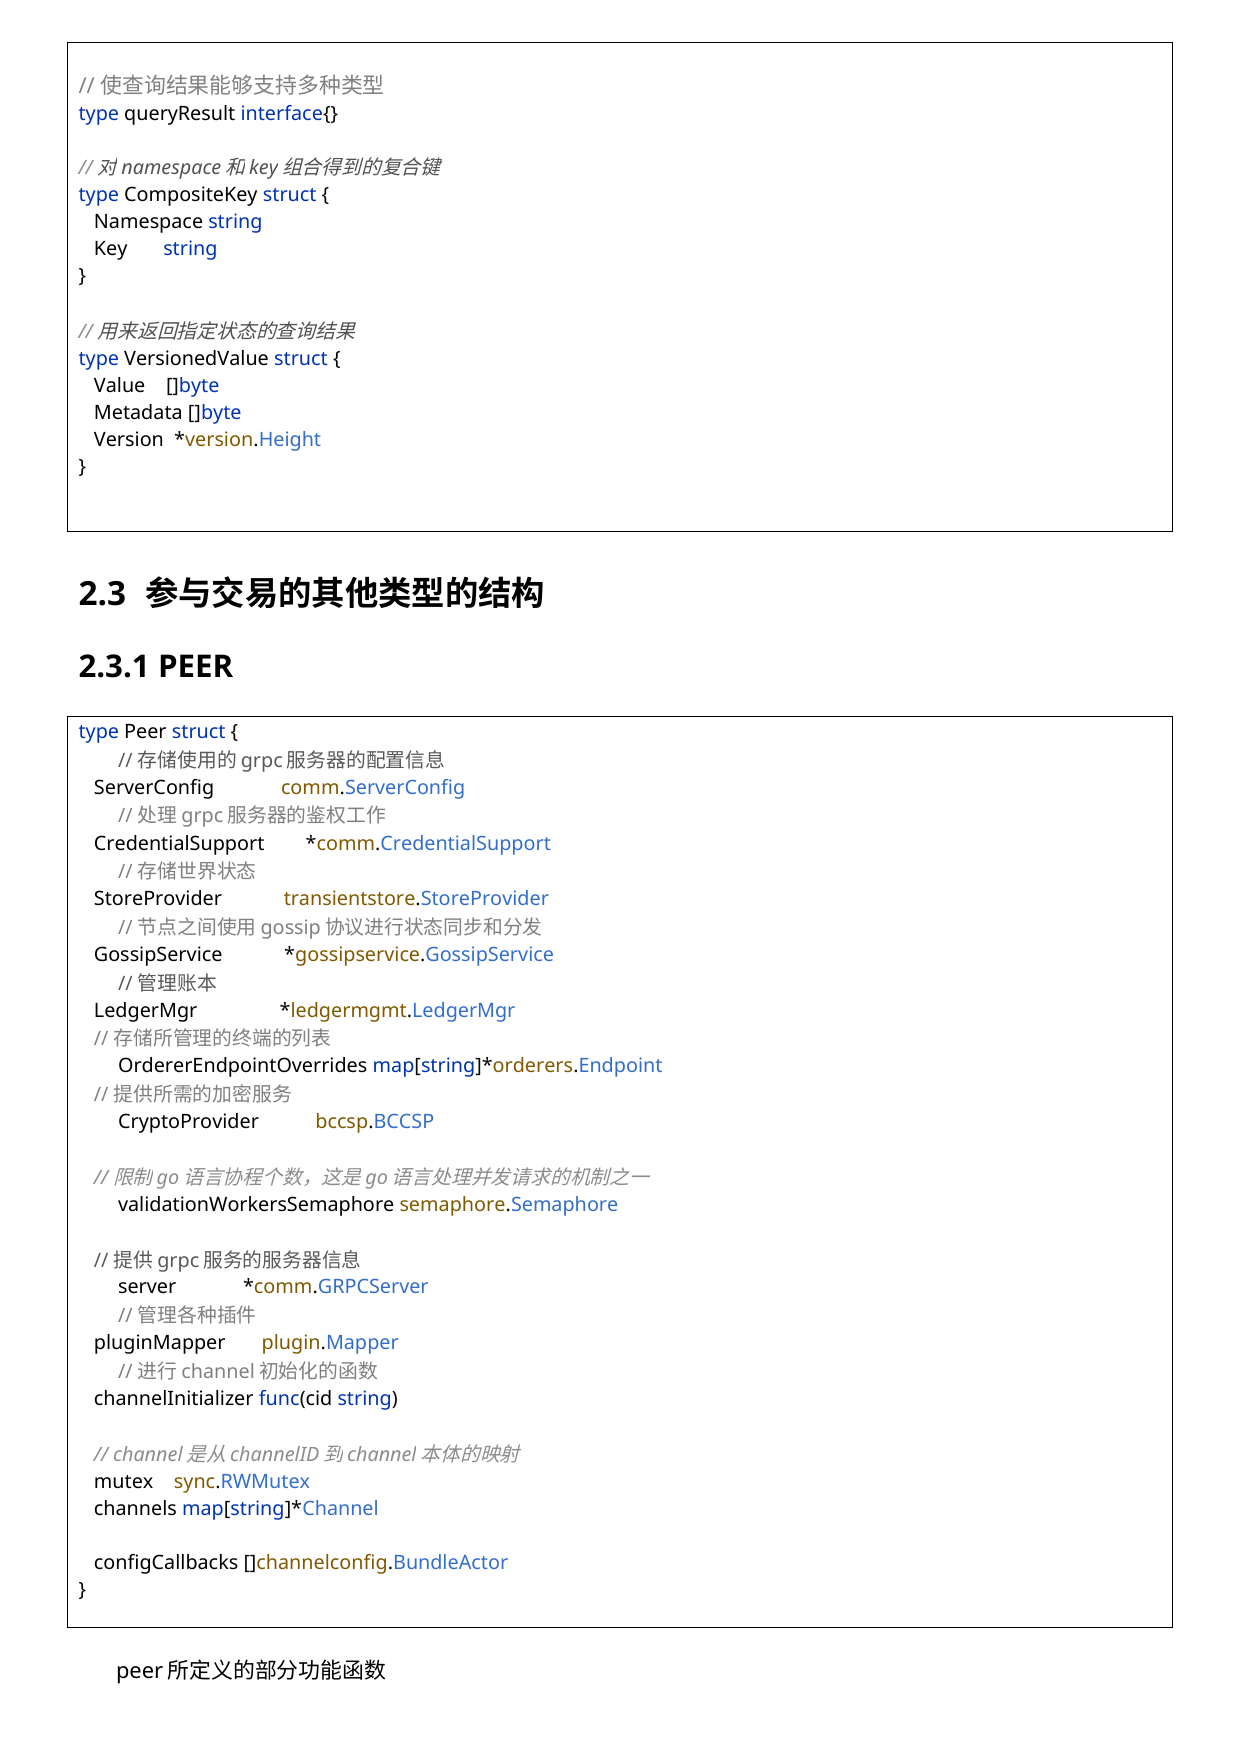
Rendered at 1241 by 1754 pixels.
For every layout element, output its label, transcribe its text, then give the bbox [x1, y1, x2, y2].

subtitle 参与交易的其他类型的结构 [78, 570, 1162, 615]
table_header type Peer struct { // 存储使用的grpc服务器的配置信息 ServerConfig comm.ServerConfig // 处理grpc服务器的鉴权工作 CredentialSupport *comm.CredentialSupport // 存储世界状态 StoreProvider transientstore.StoreProvider // 节点之间使用gossip协议进行状态同步和分发 GossipService *gossipservice.GossipService // 管理账本 LedgerMgr *ledgermgmt.LedgerMgr // 存储所管理的终端的列表 OrdererEndpointOverrides map[string]*orderers.Endpoint // 提供所需的加密服务 CryptoProvider bccsp.BCCSP // 限制go语言协程个数，这是go语言处理并发请求的机制之一 validationWorkersSemaphore semaphore.Semaphore // 提供grpc服务的服务器信息 server *comm.GRPCServer // 管理各种插件 pluginMapper plugin.Mapper // 进行channel初始化的函数 channelInitializer func(cid string) // channel是从channelID到channel本体的映射 mutex sync.RWMutex channels map[string]*Channel configCallbacks []channelconfig.BundleActor } [68, 717, 1172, 1627]
text peer所定义的部分功能函数 [78, 1653, 1162, 1685]
subtitle 2.3.1 PEER [78, 644, 1162, 687]
